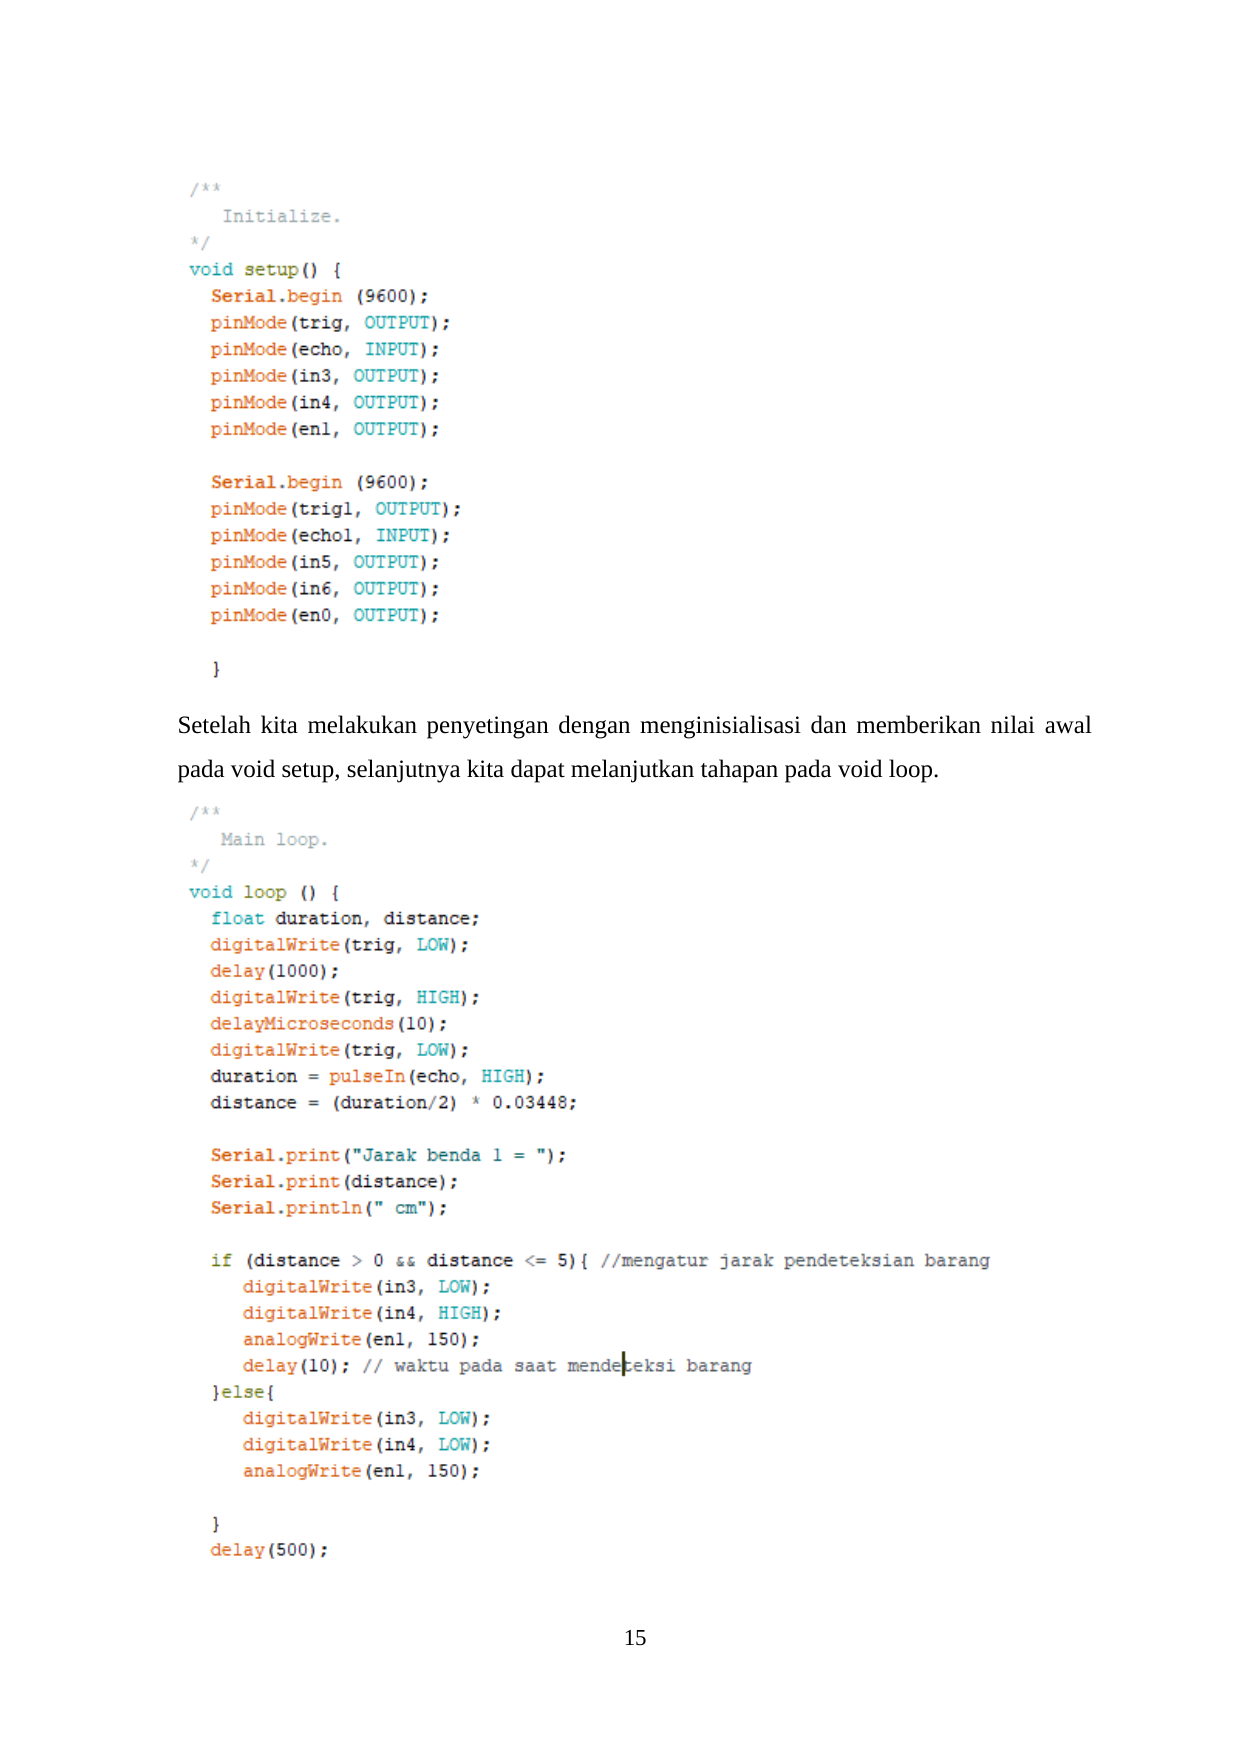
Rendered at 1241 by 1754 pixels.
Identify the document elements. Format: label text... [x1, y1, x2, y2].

text Setelah kita melakukan penyetingan dengan menginisialisasi dan memberikan nilai awal pada void setup, selanjutnya kita dapat melanjutkan tahapan pada void loop. [177, 711, 1092, 782]
picture [177, 796, 1032, 1576]
picture [177, 177, 568, 698]
